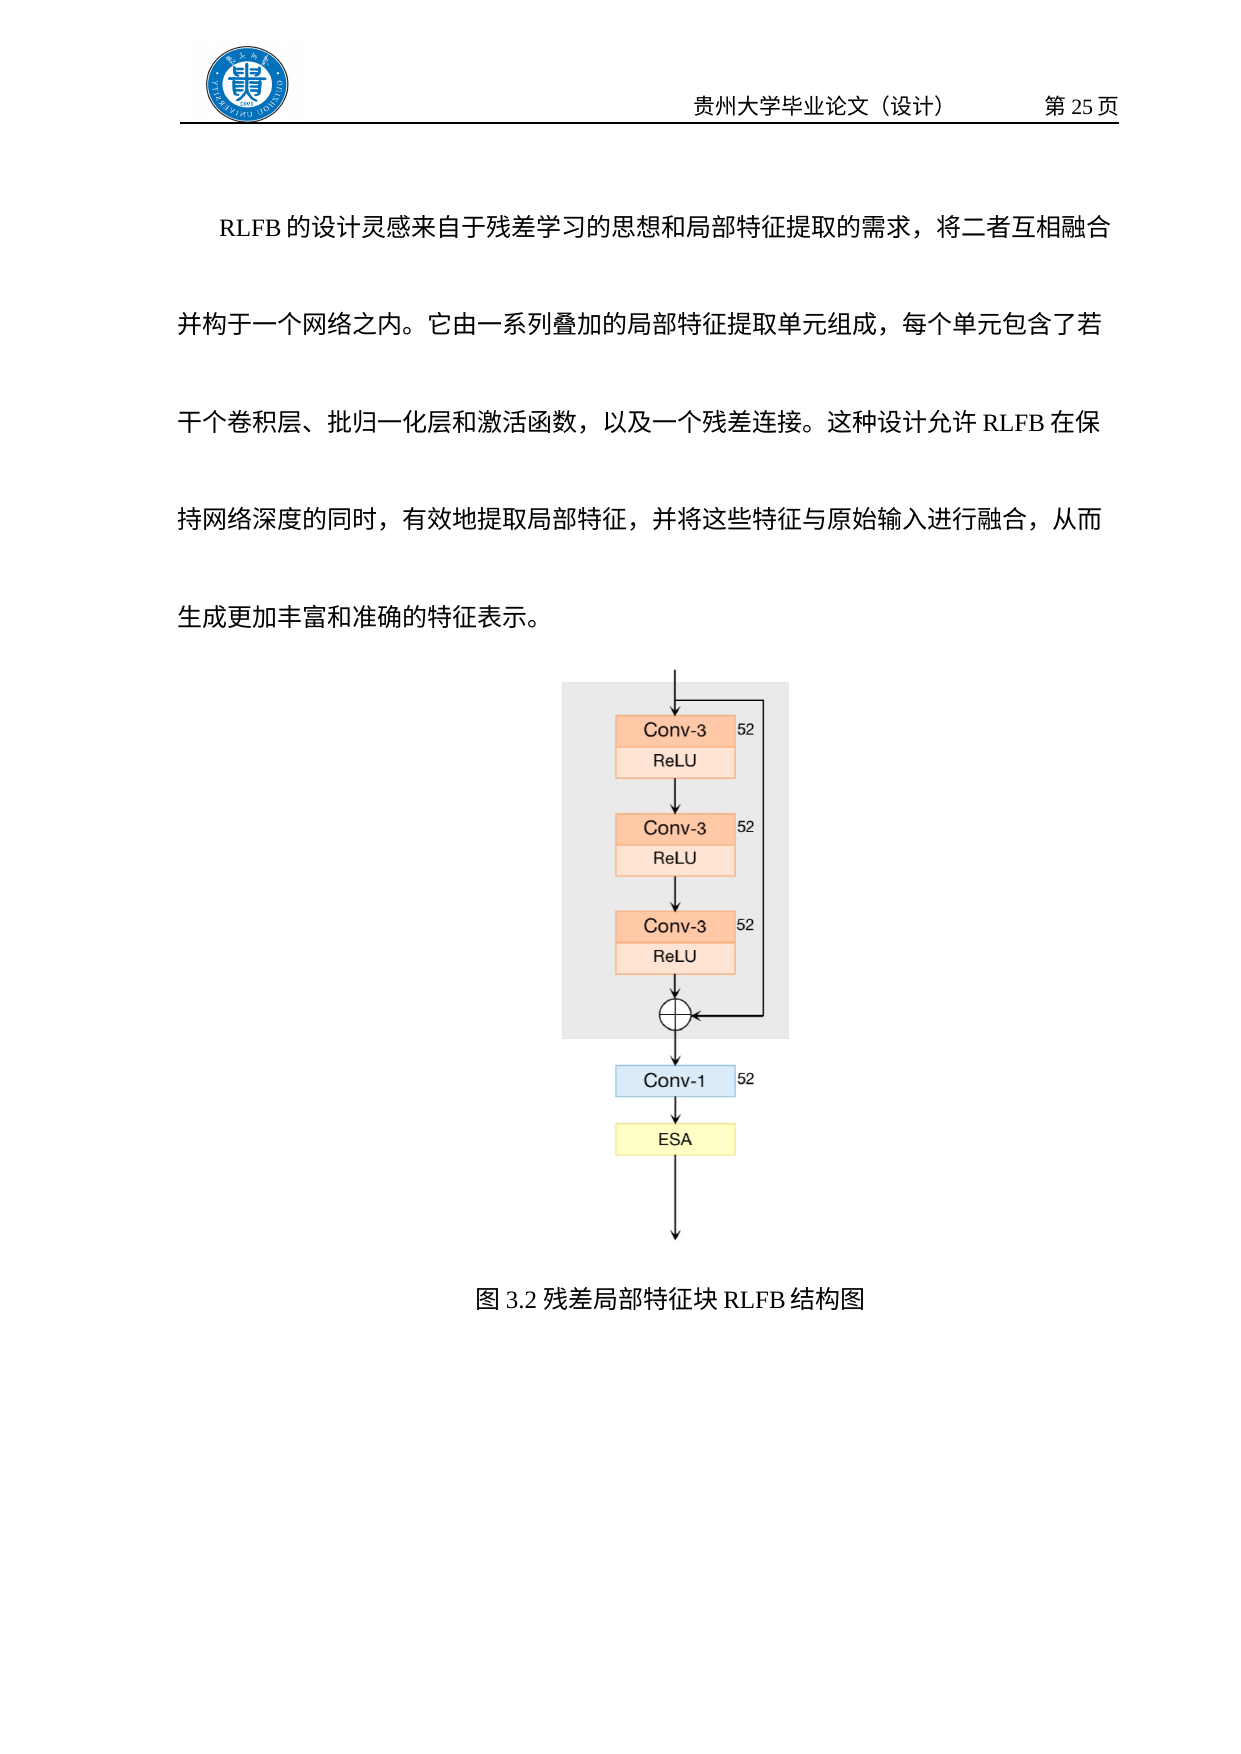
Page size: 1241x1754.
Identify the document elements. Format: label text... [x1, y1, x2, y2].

picture [191, 124, 305, 131]
picture [529, 666, 812, 1246]
text RLFB的设计灵感来自于残差学习的思想和局部特征提取的需求，将二者互相融合并构于一个网络之内。它由一系列叠加的局部特征提取单元组成，每个单元包含了若干个卷积层、批归一化层和激活函数，以及一个残差连接。这种设计允许RLFB在保持网络深度的同时，有效地提取局部特征，并将这些特征与原始输入进行融合，从而生成更加丰富和准确的特征表示。 [177, 193, 1122, 648]
picture [191, 36, 305, 122]
text 图3.2 残差局部特征块RLFB结构图 [177, 1265, 1122, 1330]
